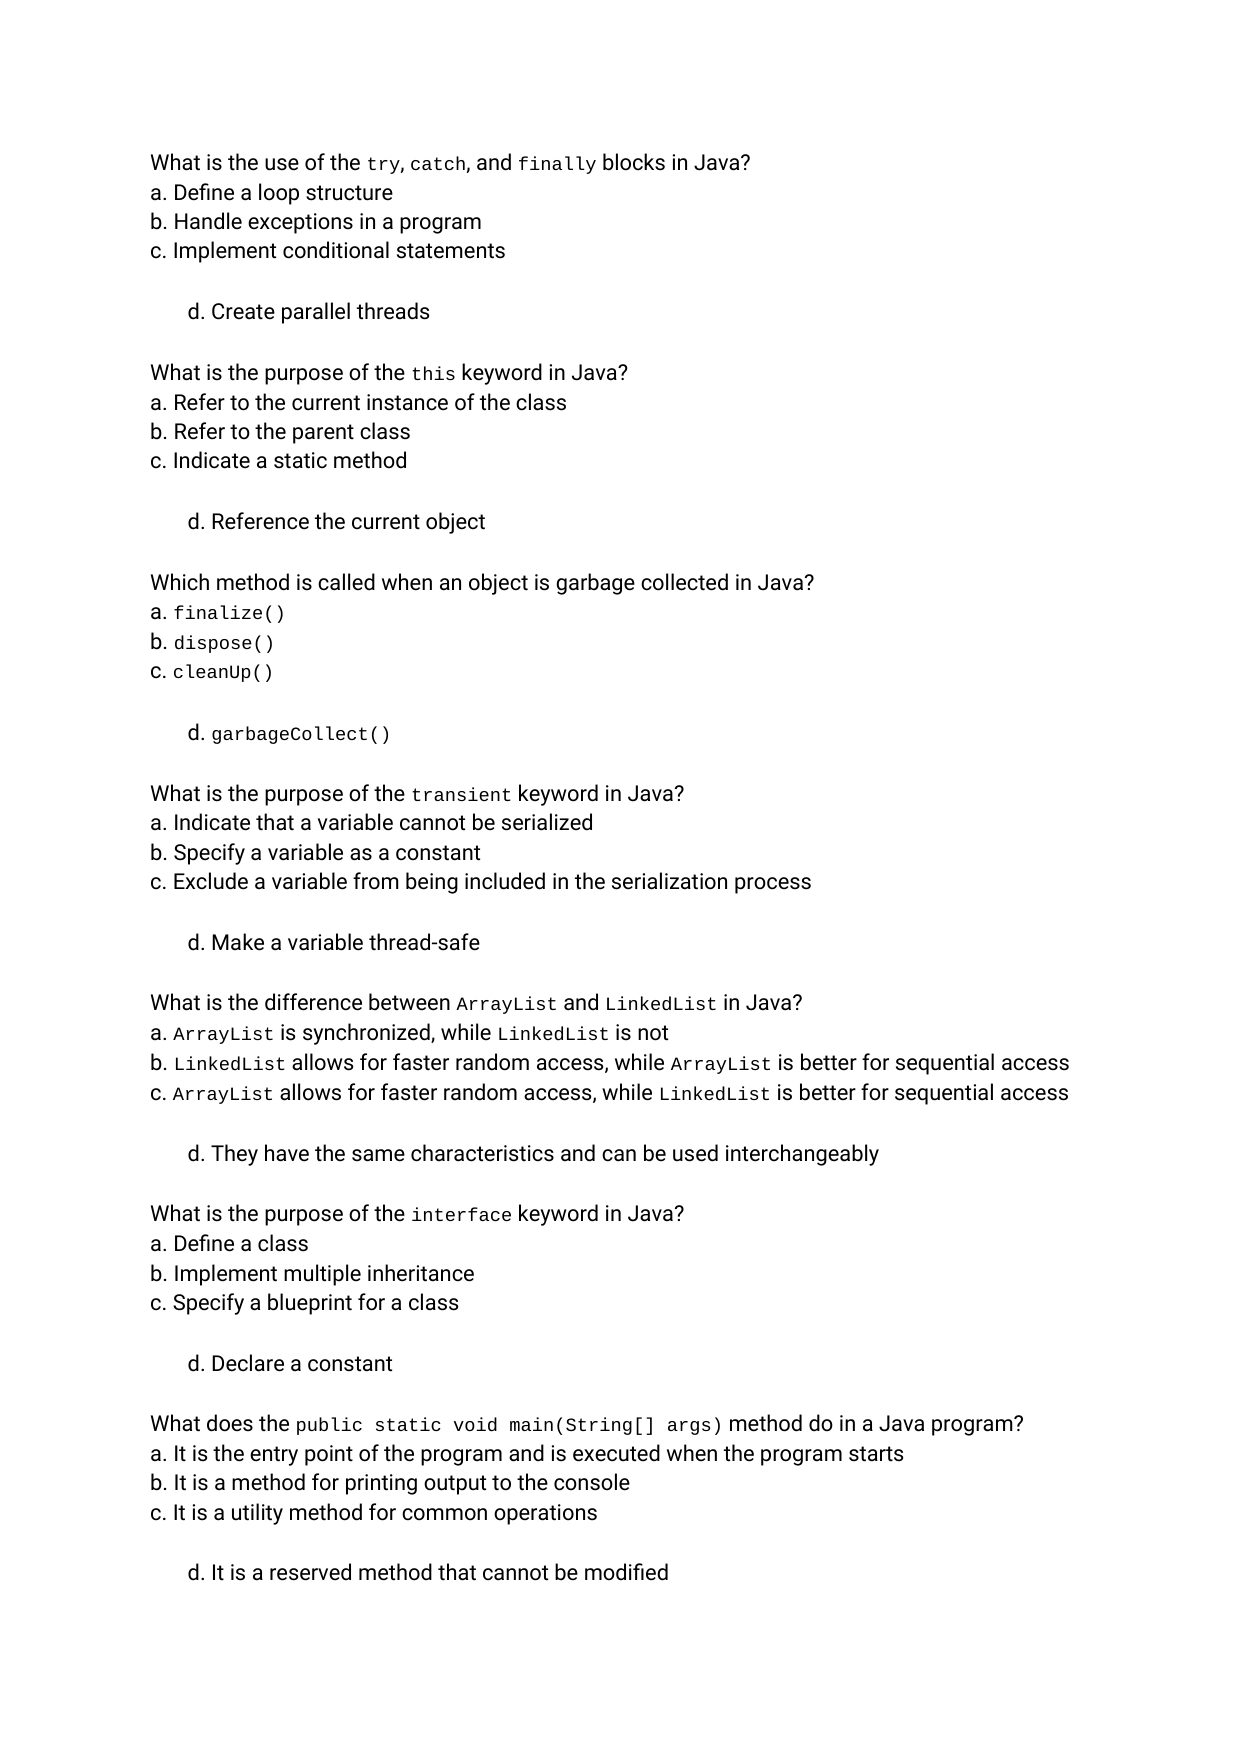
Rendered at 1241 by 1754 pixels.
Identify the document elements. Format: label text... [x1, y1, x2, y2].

text b. Refer to the parent class [150, 419, 1090, 444]
text b. It is a method for printing output to the console [150, 1470, 1090, 1496]
text What does the public static void main(String[] args) method do in a Java program? [150, 1411, 1090, 1437]
list d. garbageCollect() [187, 719, 1090, 746]
list d. Create parallel threads [187, 299, 1090, 325]
text b. Handle exceptions in a program [150, 209, 1090, 235]
text c. Implement conditional statements [150, 238, 1090, 264]
text Which method is called when an object is garbage collected in Java? [150, 569, 1090, 595]
text What is the purpose of the this keyword in Java? [150, 360, 1090, 386]
text c. ArrayList allows for faster random access, while LinkedList is better for sequential access [150, 1080, 1090, 1106]
list d. It is a reserved method that cannot be modified [187, 1560, 1090, 1586]
text a. finalize() [150, 599, 1090, 625]
text a. Refer to the current instance of the class [150, 389, 1090, 415]
list d. Make a variable thread-safe [187, 930, 1090, 955]
text a. Define a loop structure [150, 180, 1090, 205]
text a. ArrayList is synchronized, while LinkedList is not [150, 1020, 1090, 1046]
text a. Indicate that a variable cannot be serialized [150, 810, 1090, 836]
text What is the purpose of the interface keyword in Java? [150, 1201, 1090, 1227]
text c. Specify a blueprint for a class [150, 1290, 1090, 1316]
list d. Reference the current object [187, 509, 1090, 534]
text b. Specify a variable as a constant [150, 840, 1090, 865]
text a. Define a class [150, 1231, 1090, 1257]
list d. They have the same characteristics and can be used interchangeably [187, 1141, 1090, 1166]
text b. dispose() [150, 629, 1090, 655]
text What is the use of the try, catch, and finally blocks in Java? [150, 150, 1090, 176]
text b. LinkedList allows for faster random access, while ArrayList is better for sequential access [150, 1050, 1090, 1076]
text a. It is the entry point of the program and is executed when the program starts [150, 1441, 1090, 1467]
text c. Indicate a static method [150, 448, 1090, 474]
list d. Declare a constant [187, 1351, 1090, 1376]
text c. Exclude a variable from being included in the serialization process [150, 869, 1090, 895]
text c. It is a utility method for common operations [150, 1500, 1090, 1525]
text What is the difference between ArrayList and LinkedList in Java? [150, 990, 1090, 1016]
text What is the purpose of the transient keyword in Java? [150, 781, 1090, 807]
text b. Implement multiple inheritance [150, 1261, 1090, 1286]
text c. cleanUp() [150, 658, 1090, 684]
